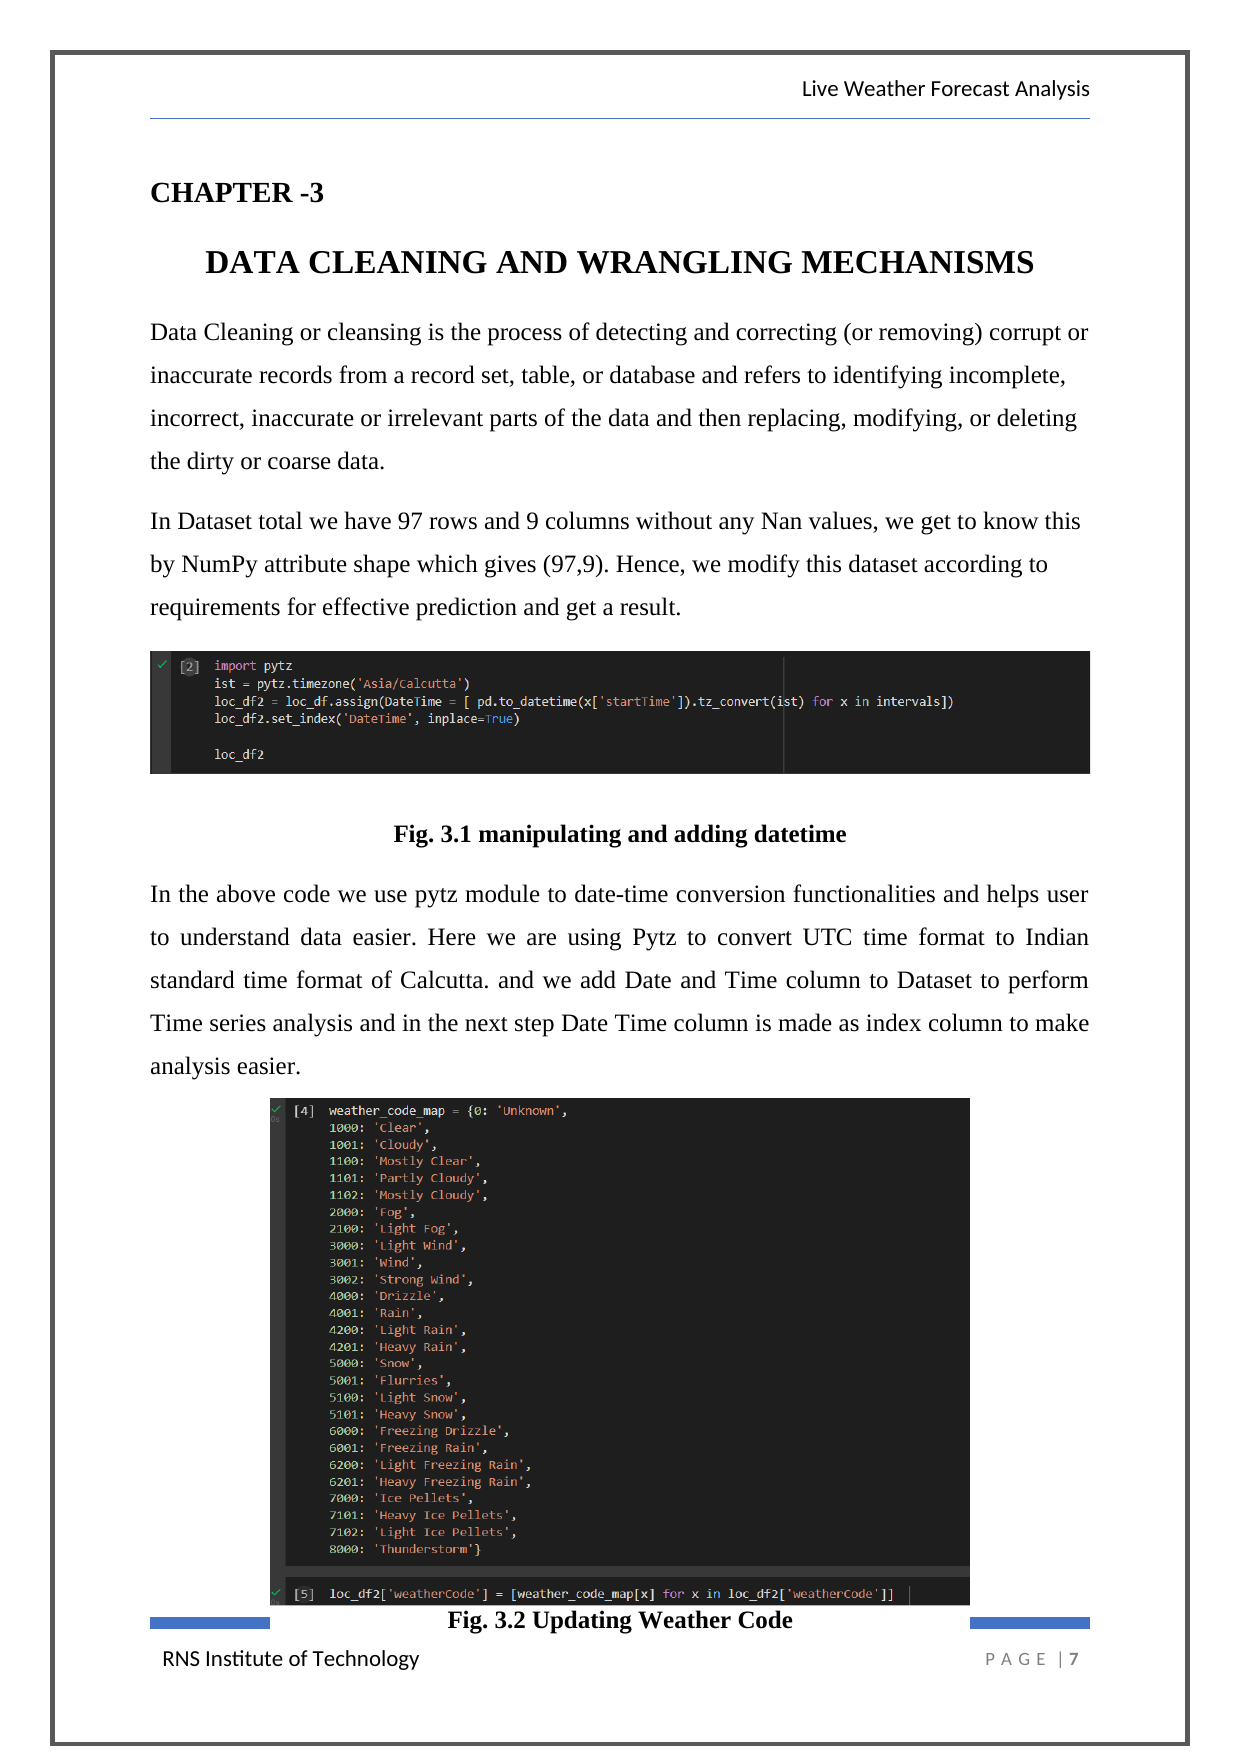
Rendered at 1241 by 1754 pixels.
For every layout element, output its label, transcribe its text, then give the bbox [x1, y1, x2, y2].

picture [150, 651, 1091, 774]
text In Dataset total we have 97 rows and 9 columns without any Nan values, we get to know this by NumPy attribute shape which gives (97,9). Hence, we modify this dataset according to requirements for effective prediction and get a result. [150, 506, 1090, 621]
text Fig. 3.1 manipulating and adding datetime [150, 774, 1090, 848]
text Data Cleaning or cleansing is the process of detecting and correcting (or removing) corrupt or inaccurate records from a record set, table, or database and refers to identifying incomplete, incorrect, inaccurate or irrelevant parts of the data and then replacing, modifying, or deleting the dirty or coarse data. [150, 317, 1090, 475]
text CHAPTER -3 [150, 176, 1090, 209]
text DATA CLEANING AND WRANGLING MECHANISMS [150, 242, 1090, 281]
text In the above code we use pytz module to date-time conversion functionalities and helps user to understand data easier. Here we are using Pytz to convert UTC time format to Indian standard time format of Calcutta. and we add Date and Time column to Dataset to perform Time series analysis and in the next step Date Time column is made as index column to make analysis easier. [150, 879, 1090, 1080]
picture [270, 1098, 970, 1605]
